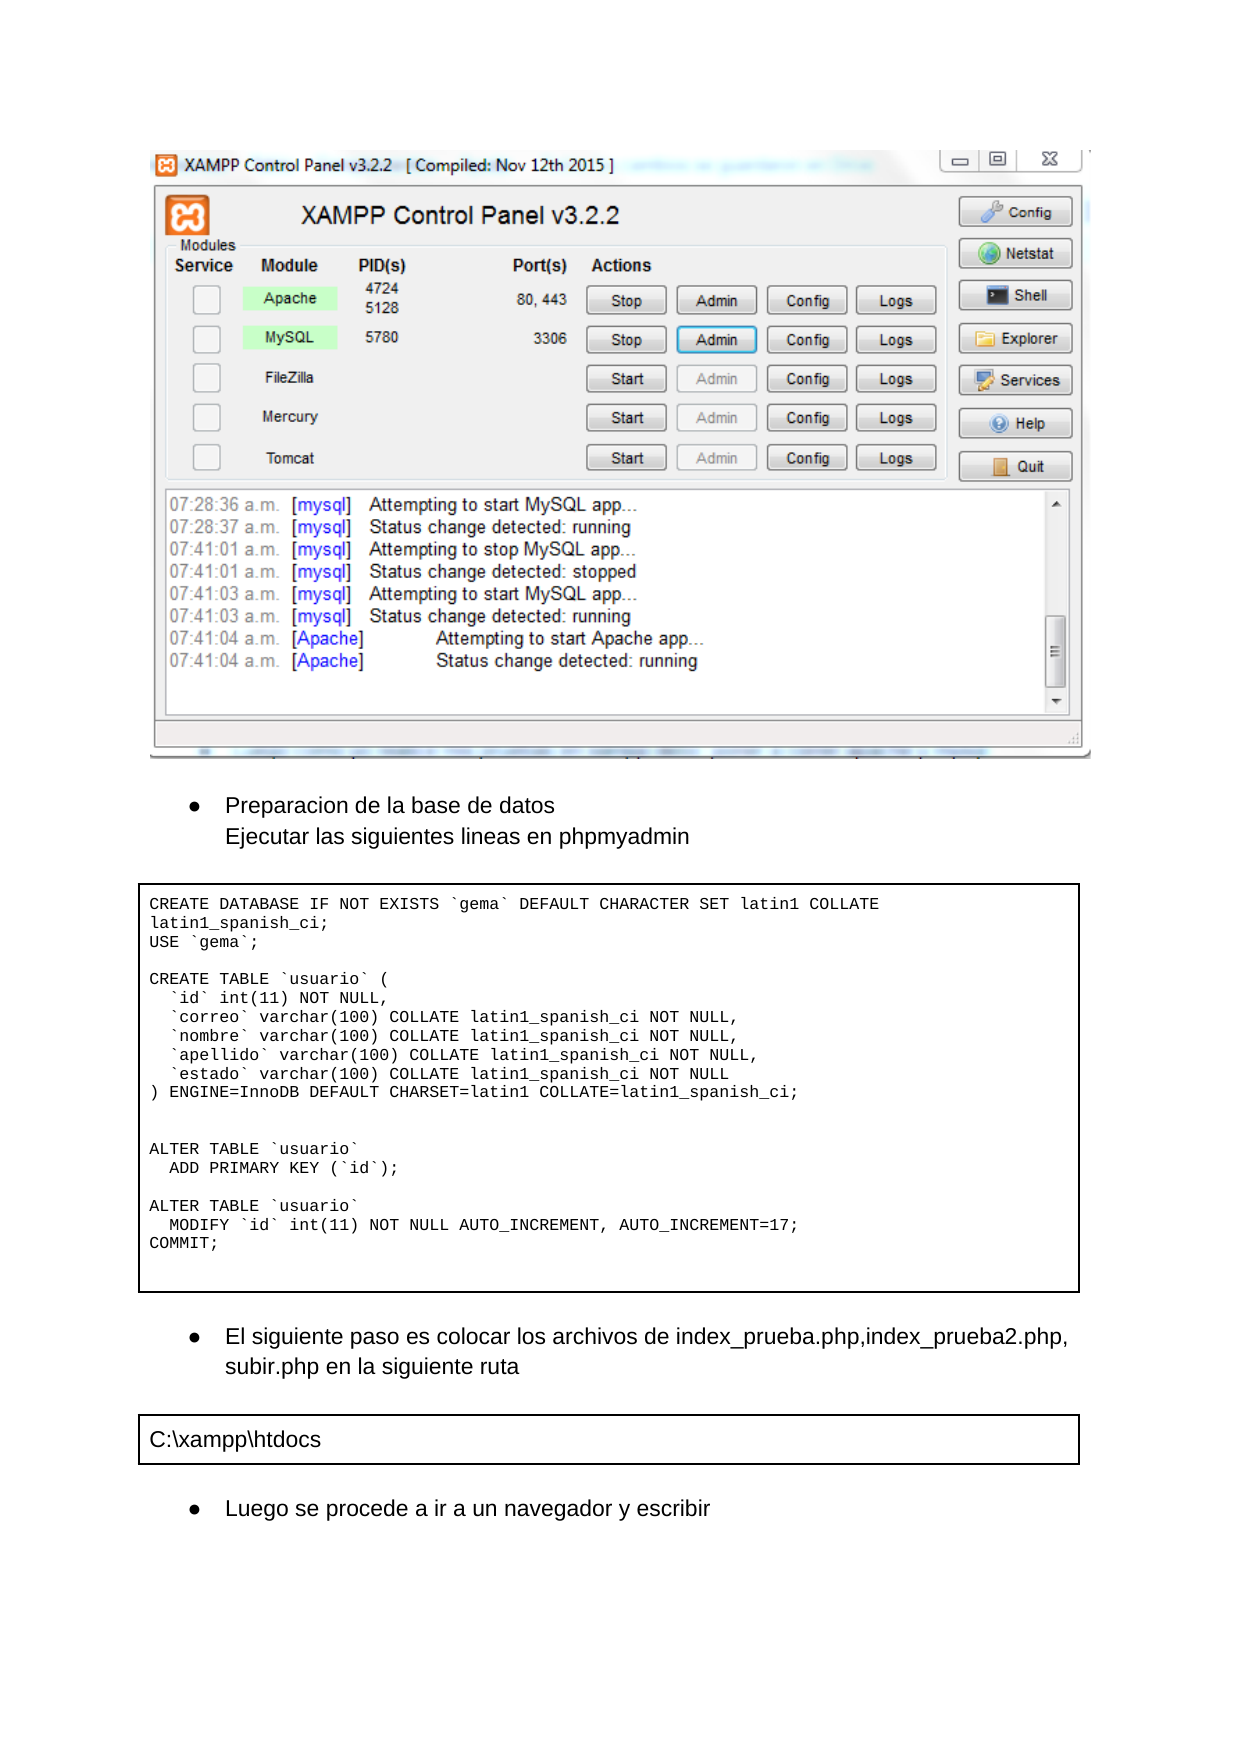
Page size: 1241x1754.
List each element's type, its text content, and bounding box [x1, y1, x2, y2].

picture [150, 150, 1091, 759]
list Luego se procede a ir a un navegador y escribir [187, 1495, 1090, 1521]
list El siguiente paso es colocar los archivos de index_prueba.php,index_prueba2.php, subir.php en la siguiente ruta [187, 1323, 1090, 1379]
text Ejecutar las siguientes lineas en phpmyadmin [150, 823, 1090, 849]
table_header CREATE DATABASE IF NOT EXISTS `gema` DEFAULT CHARACTER SET latin1 COLLATE latin1_spanish_ci; USE `gema`; CREATE TABLE `usuario` ( `id` int(11) NOT NULL, `correo` varchar(100) COLLATE latin1_spanish_ci NOT NULL, `nombre` varchar(100) COLLATE latin1_spanish_ci NOT NULL, `apellido` varchar(100) COLLATE latin1_spanish_ci NOT NULL, `estado` varchar(100) COLLATE latin1_spanish_ci NOT NULL ) ENGINE=InnoDB DEFAULT CHARSET=latin1 COLLATE=latin1_spanish_ci; ALTER TABLE `usuario` ADD PRIMARY KEY (`id`); ALTER TABLE `usuario` MODIFY `id` int(11) NOT NULL AUTO_INCREMENT, AUTO_INCREMENT=17; COMMIT; [140, 885, 1078, 1291]
list Preparacion de la base de datos [187, 792, 1090, 819]
table_header C:\xampp\htdocs [140, 1416, 1078, 1463]
